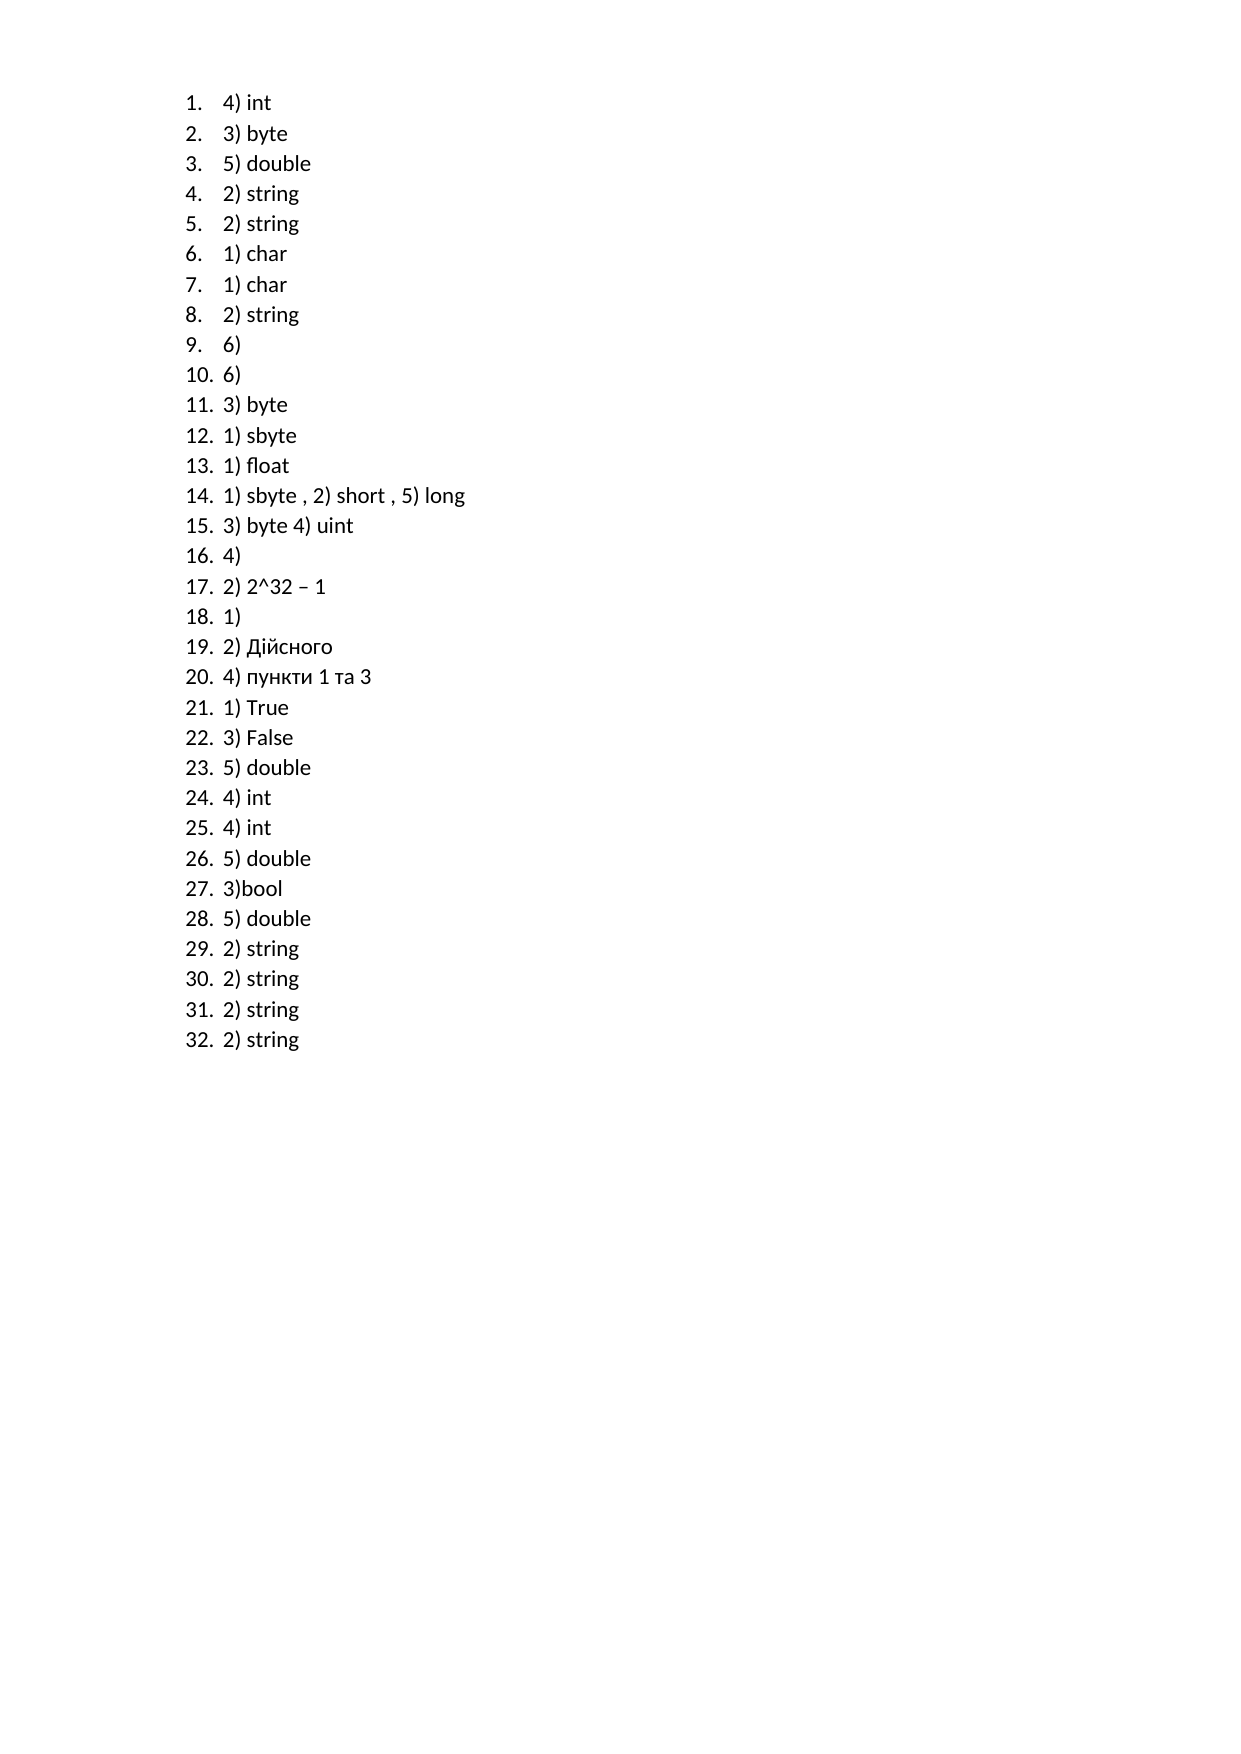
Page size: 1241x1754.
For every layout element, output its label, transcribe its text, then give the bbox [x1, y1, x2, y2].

list 1) sbyte , 2) short , 5) long [185, 481, 1152, 509]
list 2) 2^32 – 1 [185, 572, 1152, 600]
list 5) double [185, 904, 1152, 932]
list 2) string [185, 934, 1152, 962]
list 4) int [185, 88, 1152, 117]
list 5) double [185, 753, 1152, 781]
list 6) [185, 330, 1152, 358]
list 1) char [185, 270, 1152, 298]
list 4) пункти 1 та 3 [185, 662, 1152, 691]
list 4) int [185, 783, 1152, 811]
list 1) sbyte [185, 421, 1152, 449]
list 2) string [185, 300, 1152, 328]
list 1) float [185, 451, 1152, 479]
list 2) string [185, 179, 1152, 207]
list 4) [185, 542, 1152, 570]
list 3) byte [185, 119, 1152, 147]
list 2) string [185, 1025, 1152, 1053]
list 3) byte [185, 391, 1152, 419]
list 1) [185, 602, 1152, 630]
list 3) byte 4) uint [185, 511, 1152, 539]
list 5) double [185, 844, 1152, 872]
list 1) True [185, 693, 1152, 721]
list 3) False [185, 723, 1152, 751]
list 5) double [185, 149, 1152, 177]
list 4) int [185, 813, 1152, 842]
list 2) Дійсного [185, 632, 1152, 660]
list 2) string [185, 995, 1152, 1023]
list 1) char [185, 239, 1152, 268]
list 6) [185, 360, 1152, 388]
list 2) string [185, 209, 1152, 237]
list 2) string [185, 964, 1152, 993]
list 3)bool [185, 874, 1152, 902]
